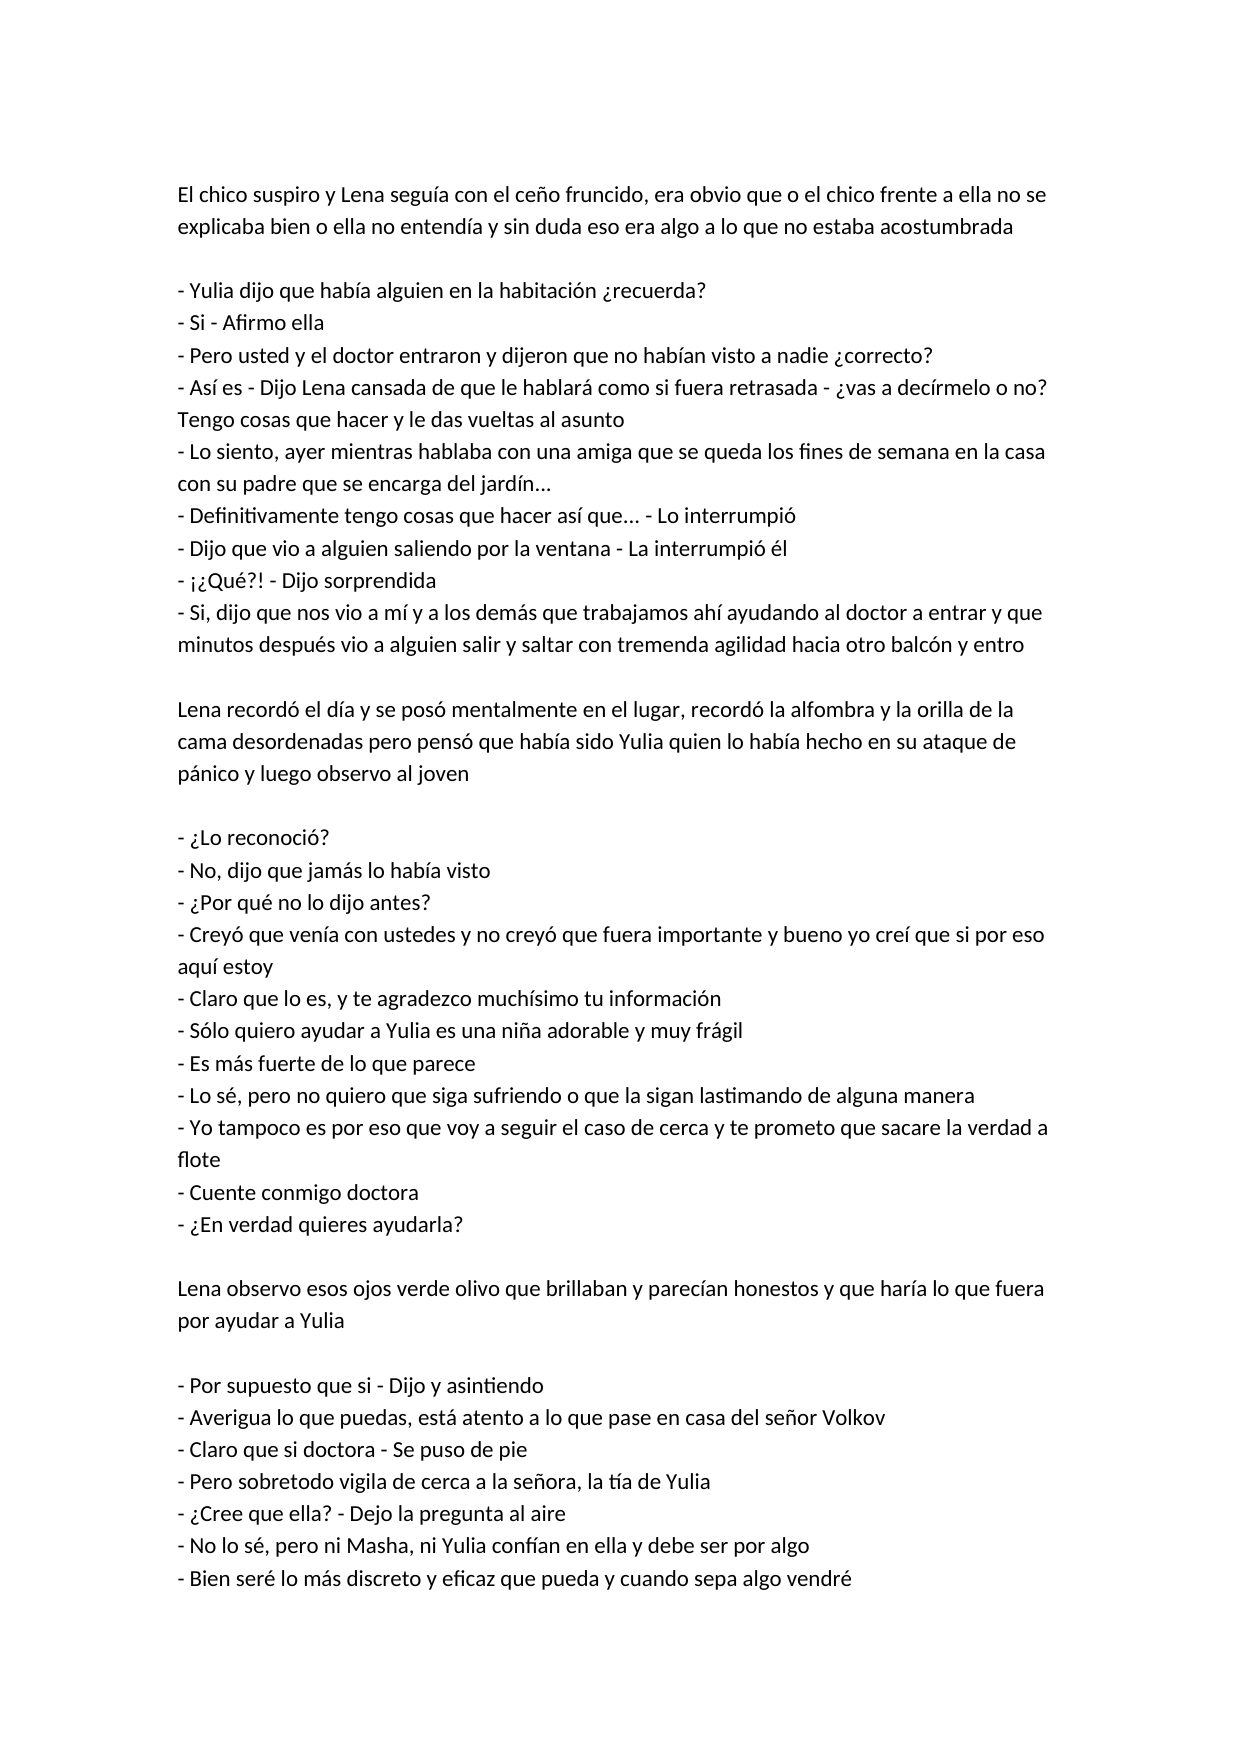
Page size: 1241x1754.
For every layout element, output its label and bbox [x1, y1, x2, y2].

text [177, 148, 1063, 1592]
